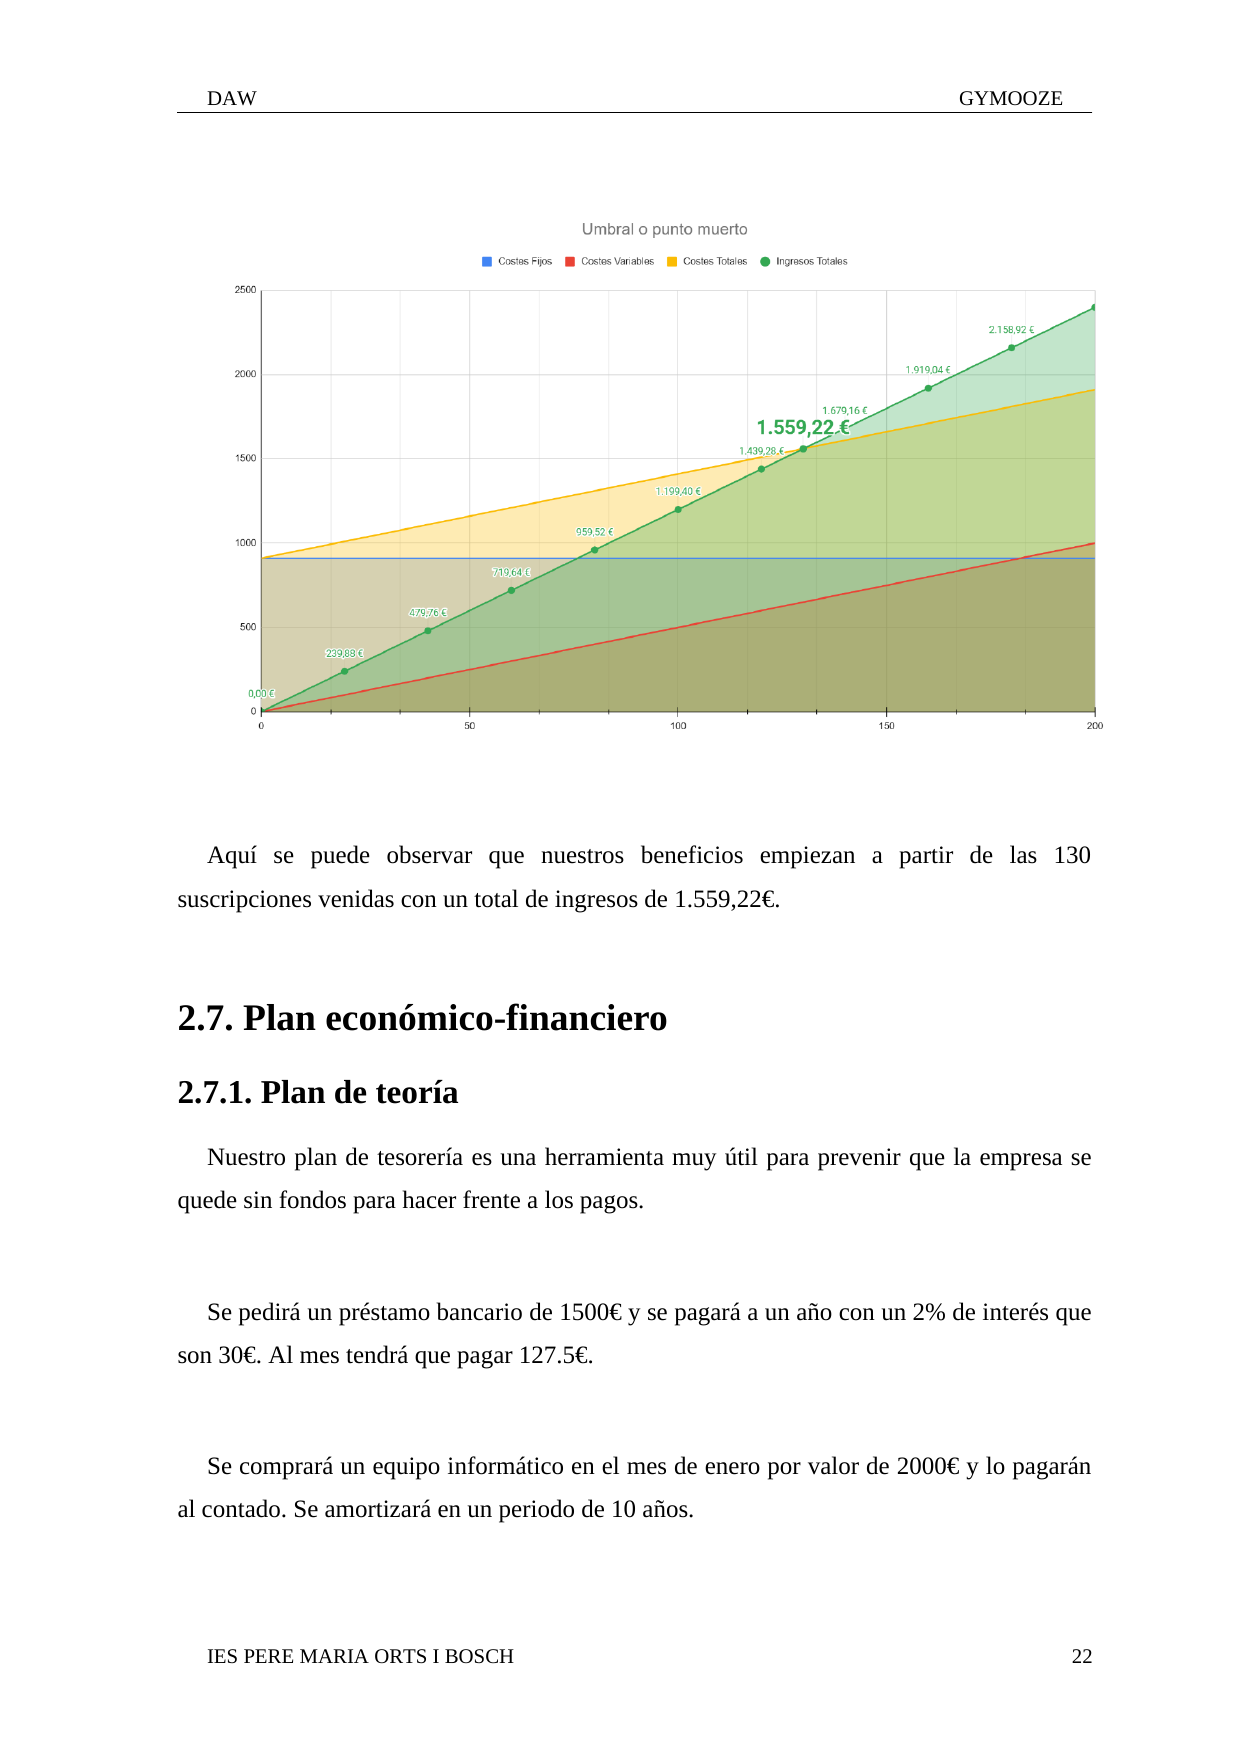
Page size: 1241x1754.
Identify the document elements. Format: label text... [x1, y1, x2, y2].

text Plan económico-financiero [177, 995, 1092, 1038]
picture [206, 193, 1123, 759]
text Se pedirá un préstamo bancario de 1500€ y se pagará a un año con un 2% de interés que son 30€. Al mes tendrá que pagar 127.5€. [177, 1297, 1092, 1368]
text Nuestro plan de tesorería es una herramienta muy útil para prevenir que la empresa se quede sin fondos para hacer frente a los pagos. [177, 1142, 1092, 1214]
text Se comprará un equipo informático en el mes de enero por valor de 2000€ y lo pagarán al contado. Se amortizará en un periodo de 10 años. [177, 1451, 1092, 1523]
text Aquí se puede observar que nuestros beneficios empiezan a partir de las 130 suscripciones venidas con un total de ingresos de 1.559,22€. [177, 841, 1092, 912]
text Plan de teoría [177, 1072, 1092, 1111]
